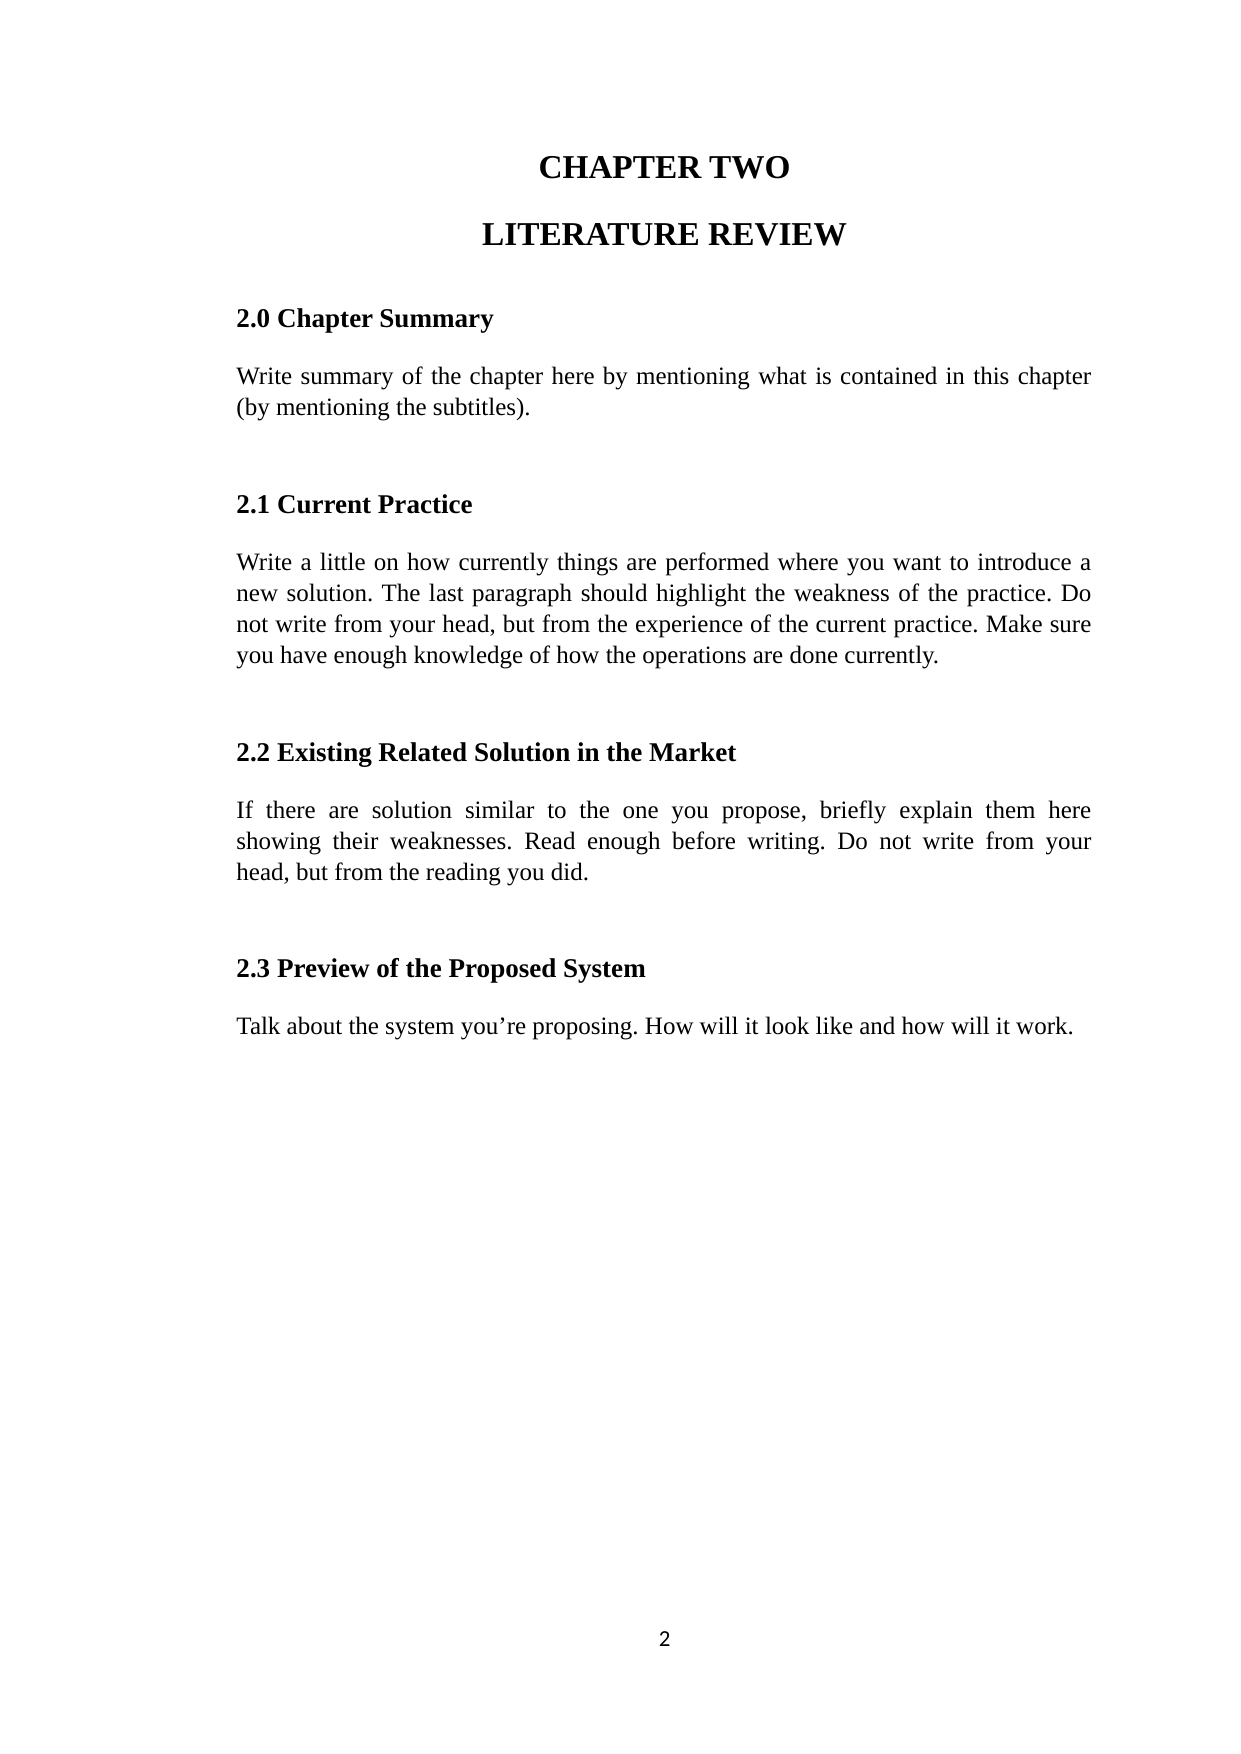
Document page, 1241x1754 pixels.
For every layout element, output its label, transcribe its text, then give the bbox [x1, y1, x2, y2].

text Write summary of the chapter here by mentioning what is contained in this chapter (by mentioning the subtitles). [236, 361, 1092, 421]
subtitle 2.3 Preview of the Proposed System [236, 952, 1092, 983]
subtitle CHAPTER TWO [236, 148, 1092, 186]
text If there are solution similar to the one you propose, briefly explain them here showing their weaknesses. Read enough before writing. Do not write from your head, but from the reading you did. [236, 795, 1092, 886]
text Write a little on how currently things are performed where you want to introduce a new solution. The last paragraph should highlight the weakness of the practice. Do not write from your head, but from the experience of the current practice. Make sure you have enough knowledge of how the operations are done currently. [236, 547, 1092, 669]
text Talk about the system you’re proposing. How will it look like and how will it work. [236, 1011, 1092, 1040]
subtitle LITERATURE REVIEW [236, 214, 1092, 252]
subtitle 2.0 Chapter Summary [236, 302, 1092, 333]
subtitle 2.2 Existing Related Solution in the Market [236, 736, 1092, 767]
subtitle 2.1 Current Practice [236, 488, 1092, 519]
